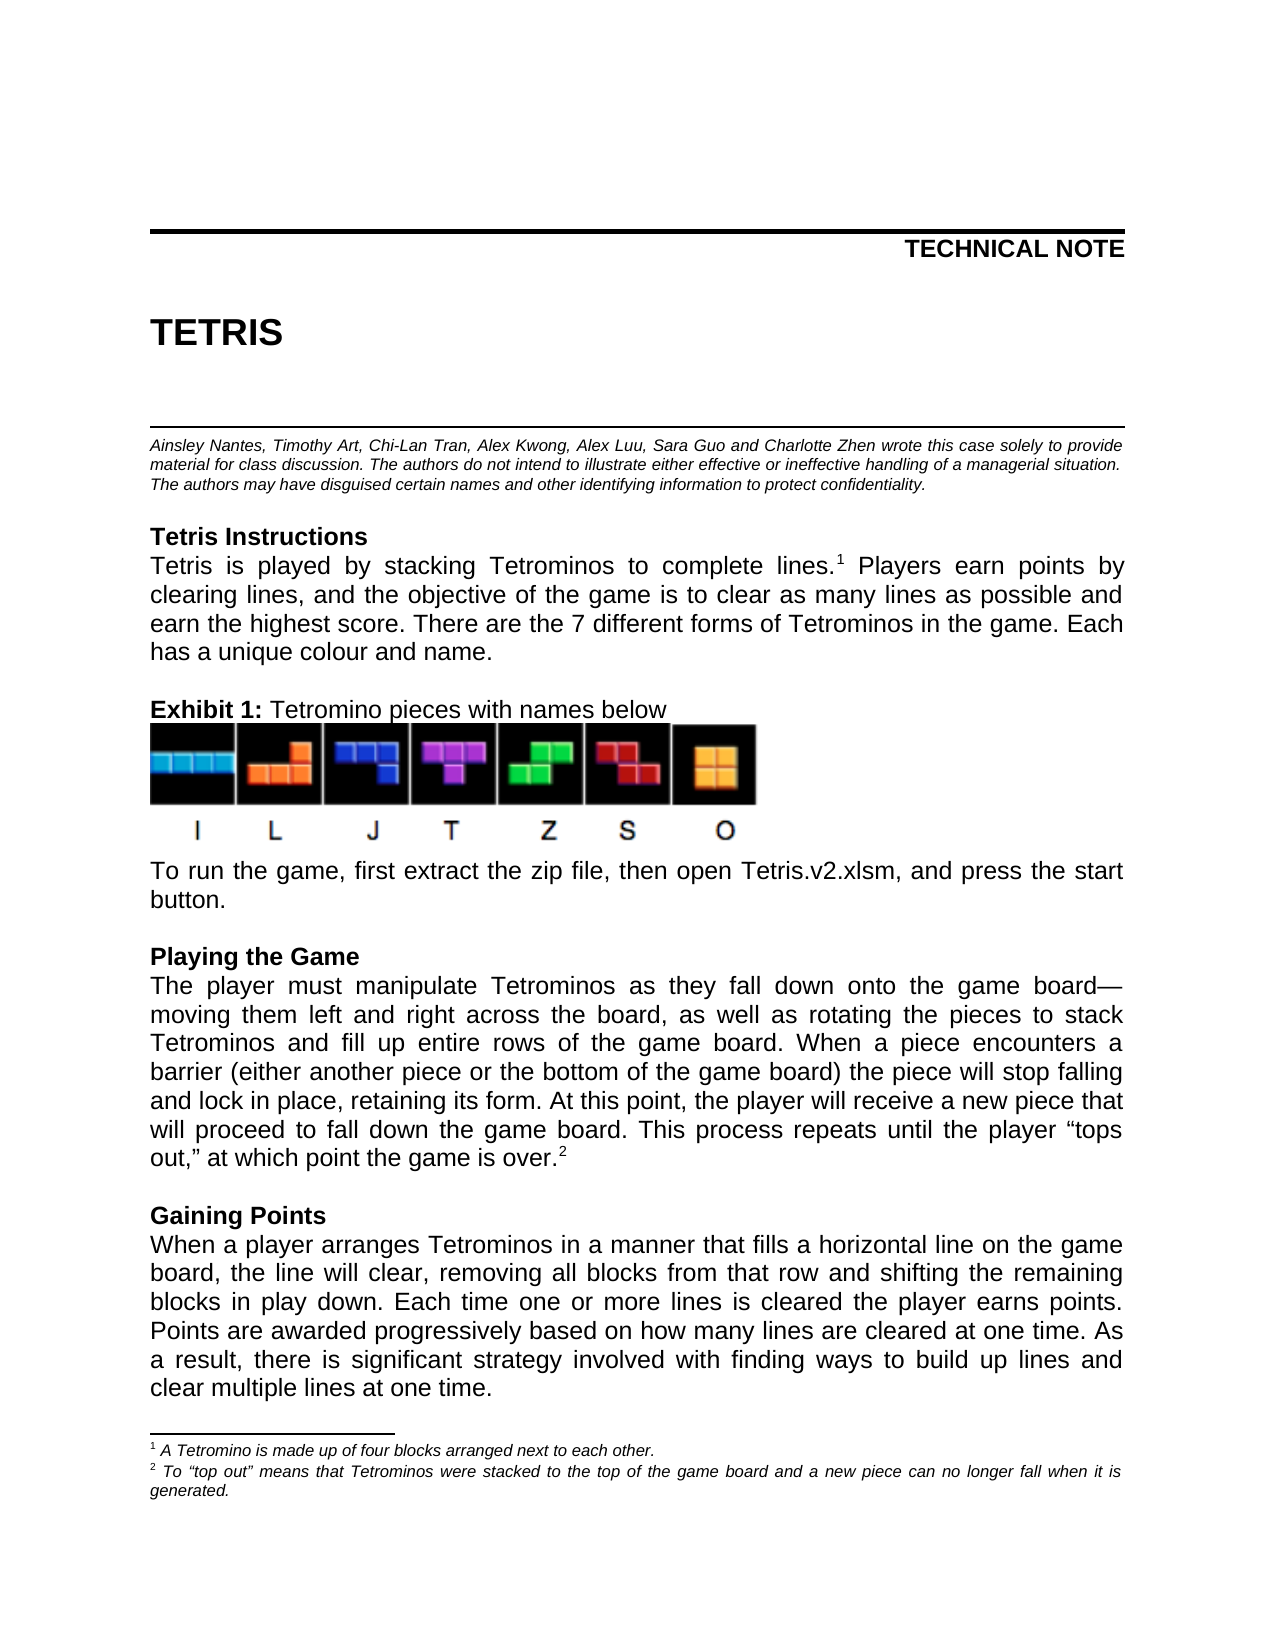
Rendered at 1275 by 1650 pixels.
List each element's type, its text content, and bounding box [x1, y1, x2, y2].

text To run the game, first extract the zip file, then open Tetris.v2.xlsm, and press the start button. [150, 856, 1125, 913]
text Playing the Game [150, 942, 1125, 971]
text Tetris Instructions [150, 522, 1125, 551]
title tetris [150, 311, 1125, 354]
text Technical note [150, 234, 1125, 263]
text When a player arranges Tetrominos in a manner that fills a horizontal line on the game board, the line will clear, removing all blocks from that row and shifting the remaining blocks in play down. Each time one or more lines is cleared the player earns points. Points are awarded progressively based on how many lines are cleared at one time. As a result, there is significant strategy involved with finding ways to build up lines and clear multiple lines at one time. [150, 1229, 1125, 1402]
text Gaining Points [150, 1201, 1125, 1229]
text Ainsley Nantes, Timothy Art, Chi-Lan Tran, Alex Kwong, Alex Luu, Sara Guo and Charlotte Zhen wrote this case solely to provide material for class discussion. The authors do not intend to illustrate either effective or ineffective handling of a managerial situation. The authors may have disguised certain names and other identifying information to protect confidentiality. [150, 428, 1125, 493]
text Tetris is played by stacking Tetrominos to complete lines. Players earn points by clearing lines, and the objective of the game is to clear as many lines as possible and earn the highest score. There are the 7 different forms of Tetrominos in the game. Each has a unique colour and name. [150, 551, 1125, 666]
text The player must manipulate Tetrominos as they fall down onto the game board—moving them left and right across the board, as well as rotating the pieces to stack Tetrominos and fill up entire rows of the game board. When a piece encounters a barrier (either another piece or the bottom of the game board) the piece will stop falling and lock in place, retaining its form. At this point, the player will receive a new piece that will proceed to fall down the game board. This process repeats until the player “tops out,” at which point the game is over. [150, 971, 1125, 1172]
text Exhibit 1: Tetromino pieces with names below [150, 695, 1125, 723]
picture [150, 723, 758, 856]
